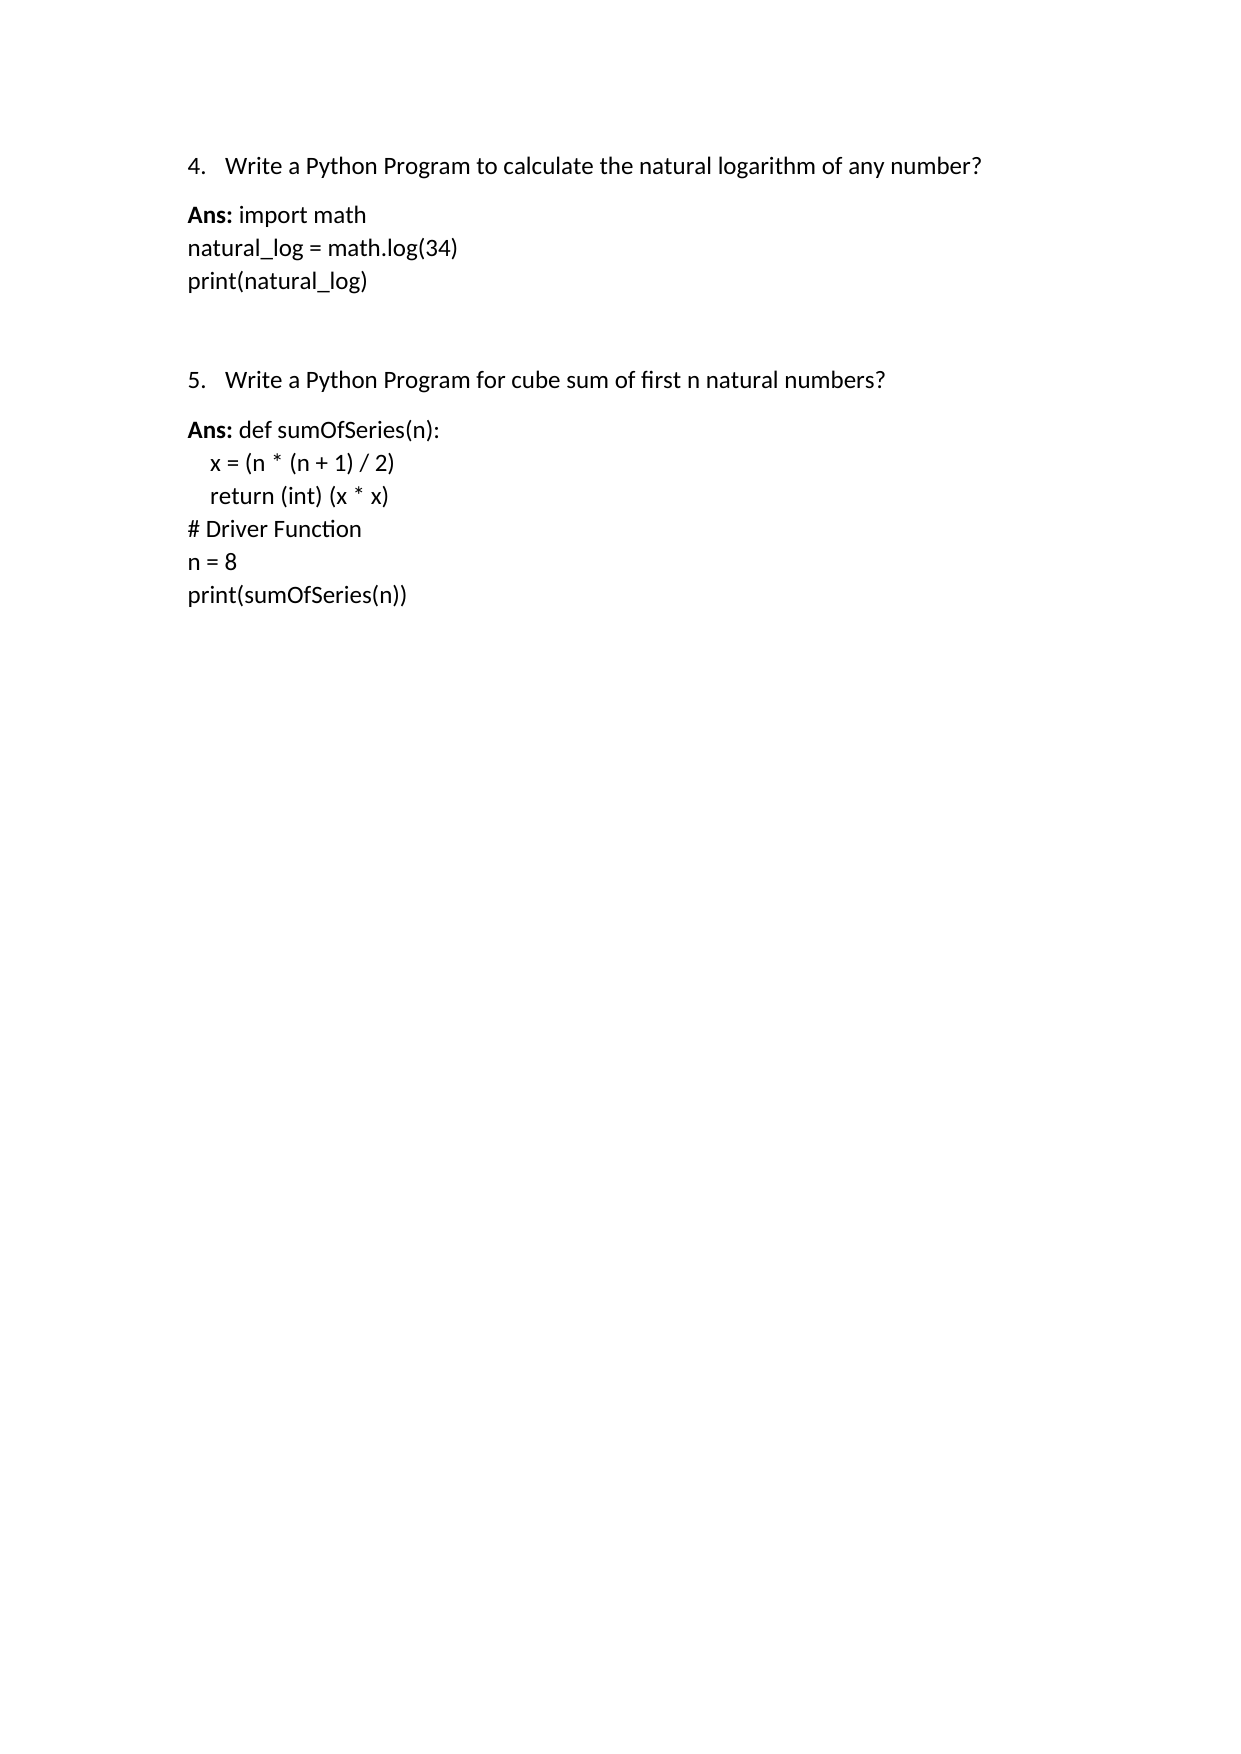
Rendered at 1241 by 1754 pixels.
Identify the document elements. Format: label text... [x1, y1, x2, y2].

list Write a Python Program to calculate the natural logarithm of any number? [187, 150, 1090, 181]
list Write a Python Program for cube sum of first n natural numbers? [187, 364, 1090, 395]
text Ans: def sumOfSeries(n): x = (n * (n + 1) / 2) return (int) (x * x) # Driver Function n = 8 print(sumOfSeries(n)) [187, 414, 1090, 609]
text Ans: import math natural_log = math.log(34) print(natural_log) [187, 199, 1090, 296]
